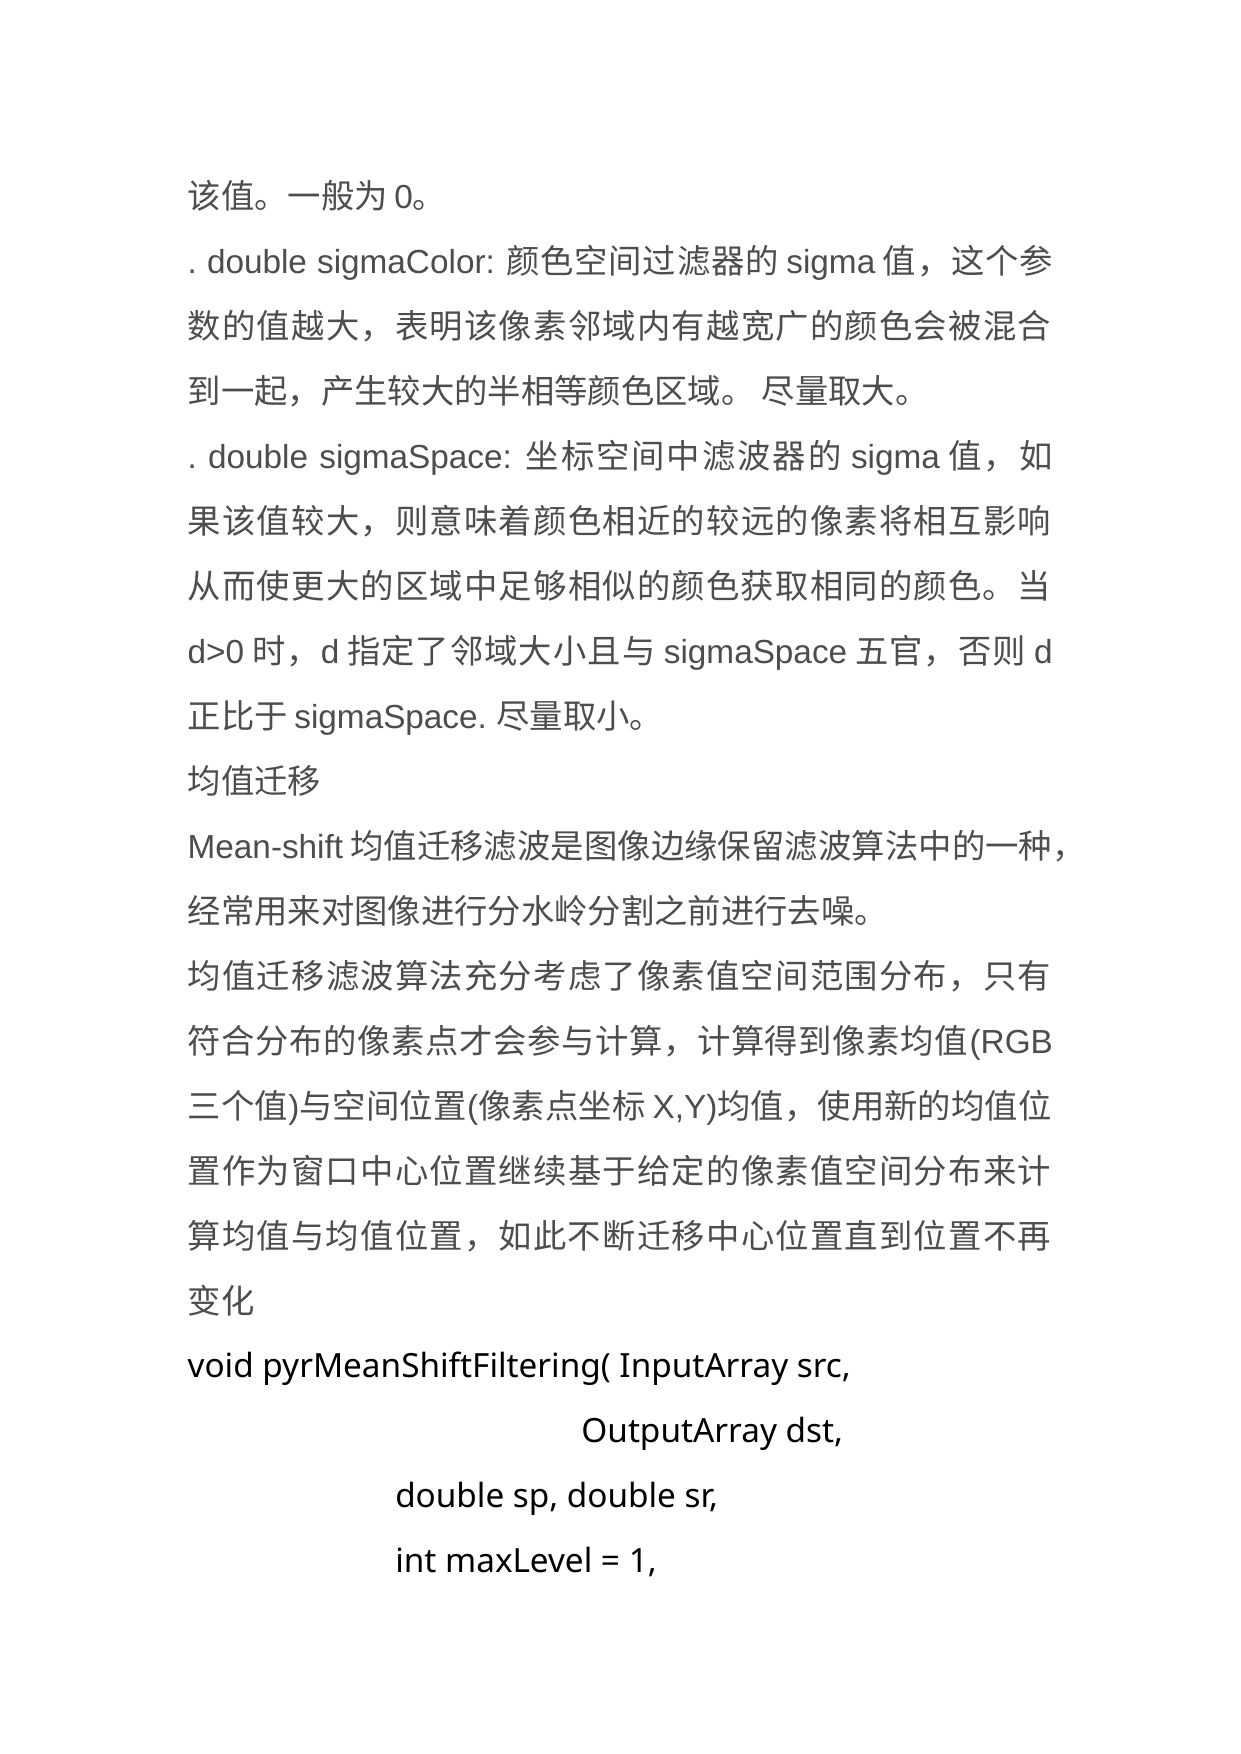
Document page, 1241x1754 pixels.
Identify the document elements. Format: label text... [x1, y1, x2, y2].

text Mean-shift均值迁移滤波是图像边缘保留滤波算法中的一种，经常用来对图像进行分水岭分割之前进行去噪。 [187, 812, 1053, 942]
text double sp, double sr, [187, 1462, 1053, 1527]
text 均值迁移滤波算法充分考虑了像素值空间范围分布，只有符合分布的像素点才会参与计算，计算得到像素均值(RGB三个值)与空间位置(像素点坐标X,Y)均值，使用新的均值位置作为窗口中心位置继续基于给定的像素值空间分布来计算均值与均值位置，如此不断迁移中心位置直到位置不再变化 [187, 942, 1053, 1332]
text int maxLevel = 1, [187, 1527, 1053, 1592]
text OutputArray dst, [537, 1397, 1053, 1462]
text void pyrMeanShiftFiltering( InputArray src, [187, 1332, 1053, 1397]
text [187, 162, 1053, 747]
text 均值迁移 [187, 747, 1053, 812]
